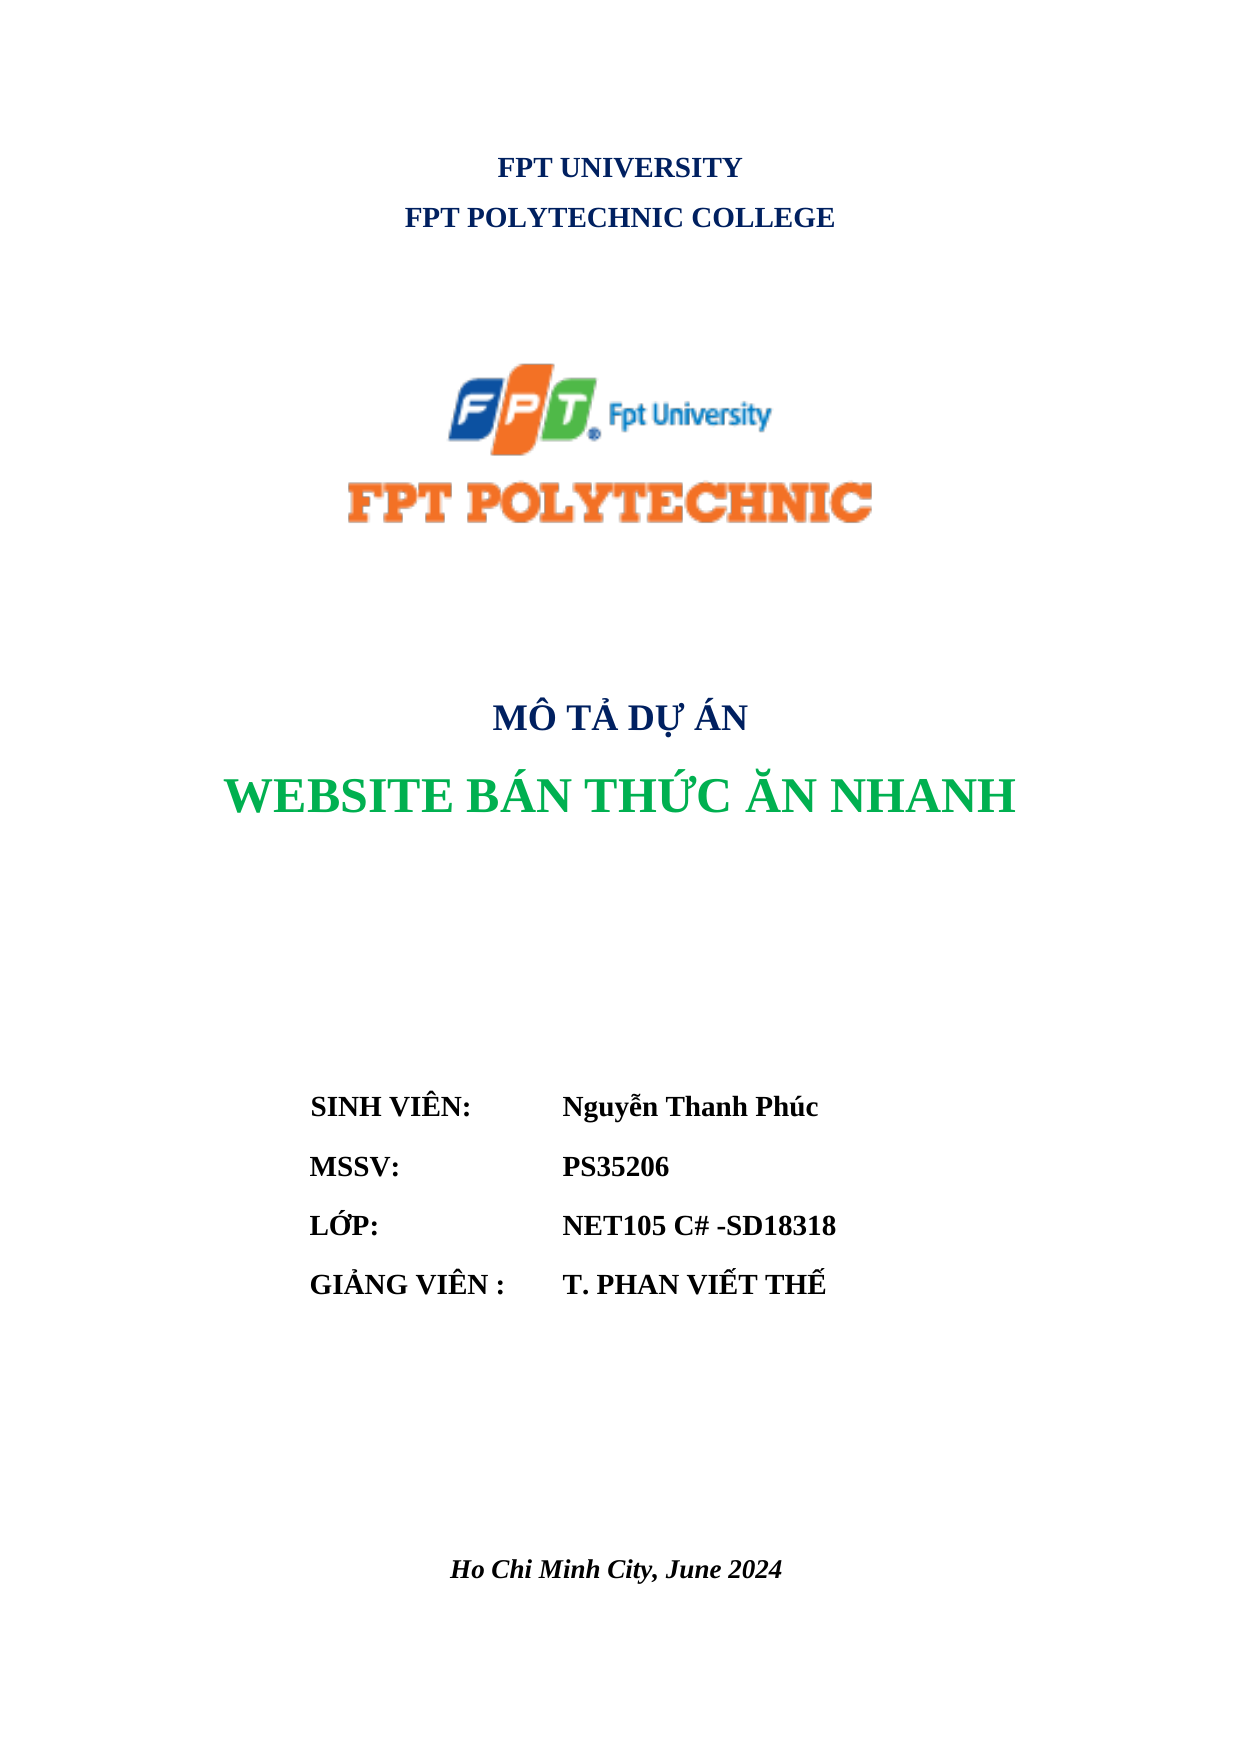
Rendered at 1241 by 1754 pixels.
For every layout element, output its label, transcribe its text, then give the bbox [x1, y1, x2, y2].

text FPT UNIVERSITY [150, 150, 1090, 183]
text FPT POLYTECHNIC COLLEGE [150, 200, 1090, 234]
text LỚP: NET105 C# -SD18318 [150, 1208, 1090, 1242]
text MSSV: PS35206 [150, 1149, 1090, 1182]
text Ho Chi Minh City, June 2024 [150, 1553, 1090, 1584]
text MÔ TẢ DỰ ÁN [150, 695, 1090, 738]
text GIẢNG VIÊN : T. PHAN VIẾT THẾ [150, 1267, 1090, 1301]
text SINH VIÊN: Nguyễn Thanh Phúc [150, 1089, 1090, 1123]
picture [333, 352, 907, 544]
text WEBSITE BÁN THỨC ĂN NHANH [150, 766, 1090, 823]
